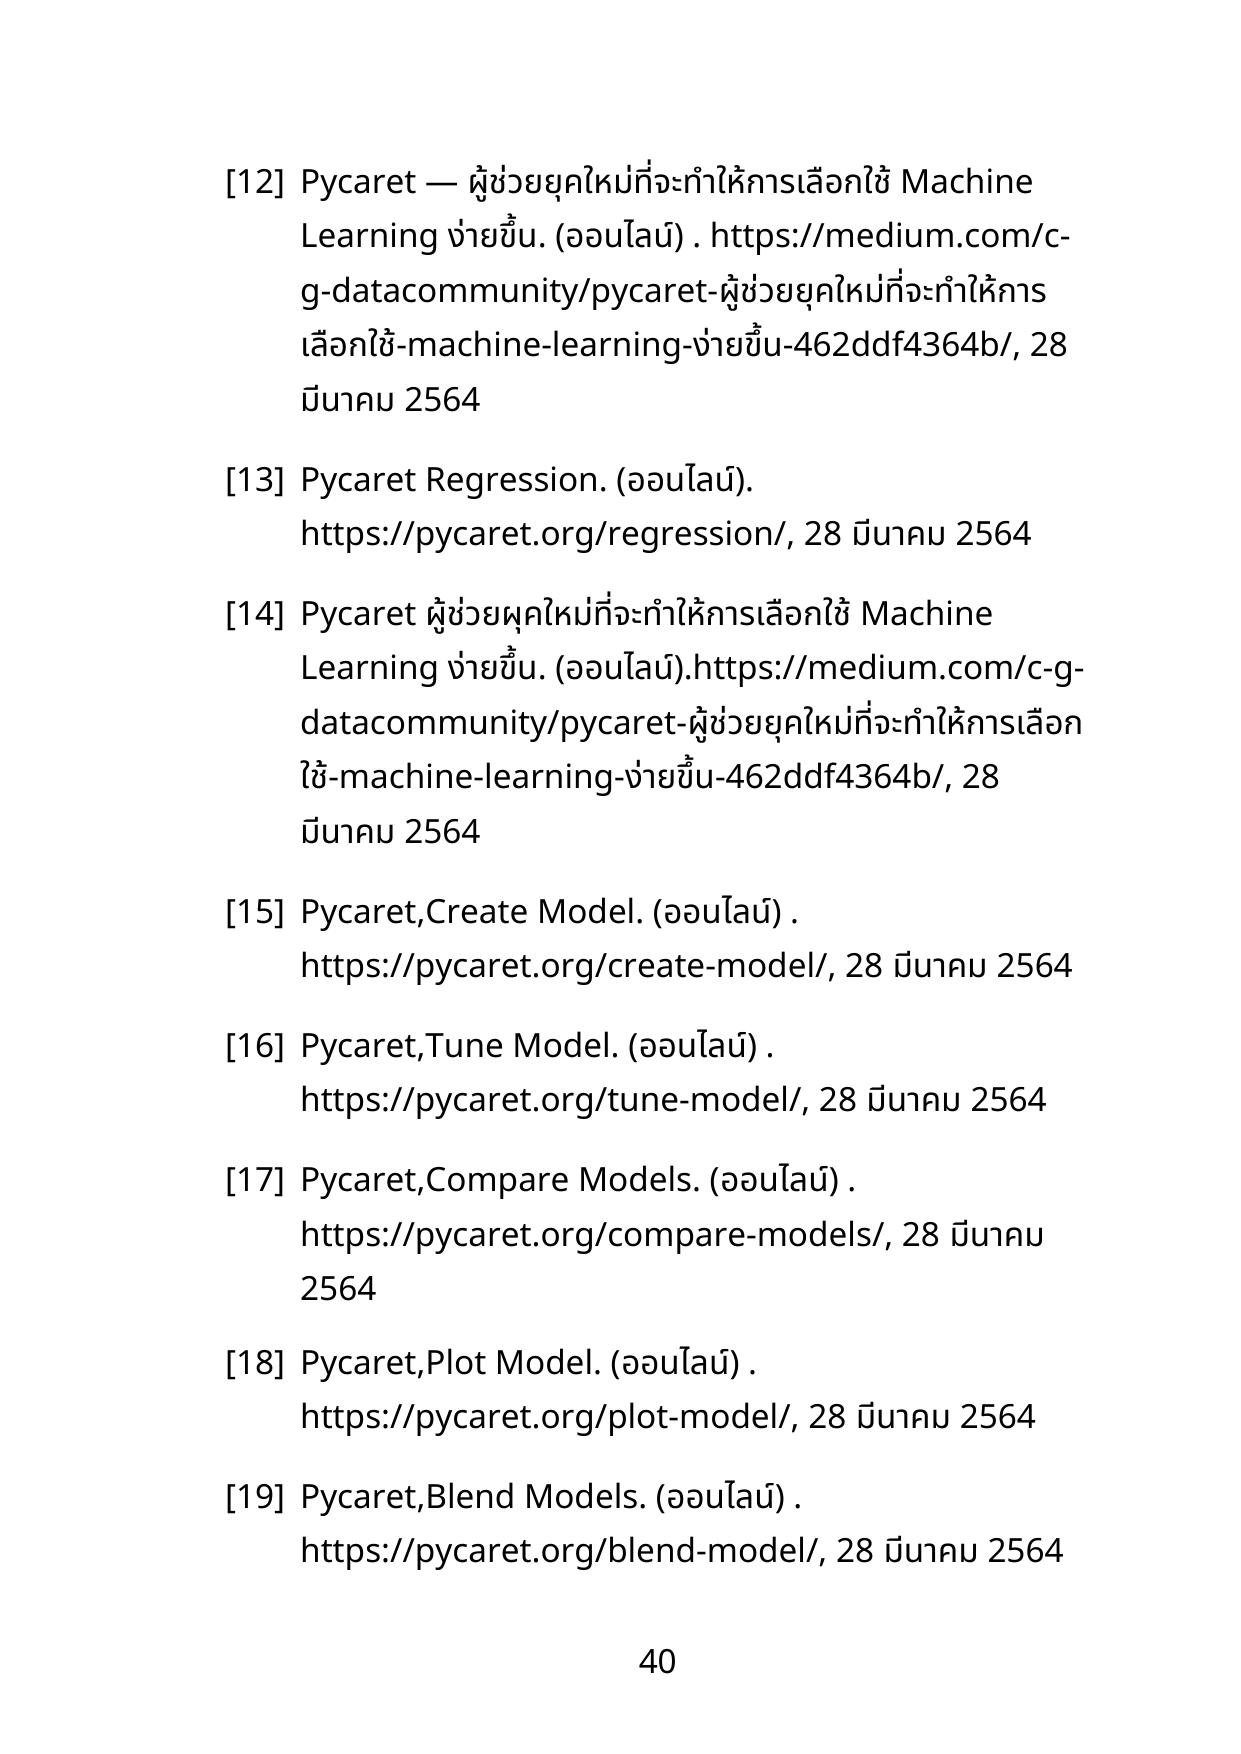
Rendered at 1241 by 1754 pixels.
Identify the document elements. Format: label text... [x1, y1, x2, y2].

text [18] Pycaret,Plot Model. (ออนไลน์) . https://pycaret.org/plot-model/, 28 มีนาคม 2564 [225, 1338, 1090, 1444]
text [13] Pycaret Regression. (ออนไลน์). https://pycaret.org/regression/, 28 มีนาคม 2564 [225, 455, 1090, 561]
text [16] Pycaret,Tune Model. (ออนไลน์) . https://pycaret.org/tune-model/, 28 มีนาคม 2564 [225, 1022, 1090, 1127]
text [17] Pycaret,Compare Models. (ออนไลน์) . https://pycaret.org/compare-models/, 28 มีนาคม 2564 [225, 1156, 1090, 1310]
text [14] Pycaret ผู้ช่วยผุคใหม่ที่จะทำให้การเลือกใช้ Machine Learning ง่ายขึ้น. (ออนไลน์).https://medium.com/c-g-datacommunity/pycaret-ผู้ช่วยยุคใหม่ที่จะทำให้การเลือกใช้-machine-learning-ง่ายขึ้น-462ddf4364b/, 28 มีนาคม 2564 [225, 589, 1090, 858]
text [15] Pycaret,Create Model. (ออนไลน์) . https://pycaret.org/create-model/, 28 มีนาคม 2564 [225, 887, 1090, 993]
text [12] Pycaret — ผู้ช่วยยุคใหม่ที่จะทำให้การเลือกใช้ Machine Learning ง่ายขึ้น. (ออนไลน์) . https://medium.com/c-g-datacommunity/pycaret-ผู้ช่วยยุคใหม่ที่จะทำให้การเลือกใช้-machine-learning-ง่ายขึ้น-462ddf4364b/, 28 มีนาคม 2564 [225, 157, 1090, 426]
text [19] Pycaret,Blend Models. (ออนไลน์) . https://pycaret.org/blend-model/, 28 มีนาคม 2564 [225, 1473, 1090, 1578]
